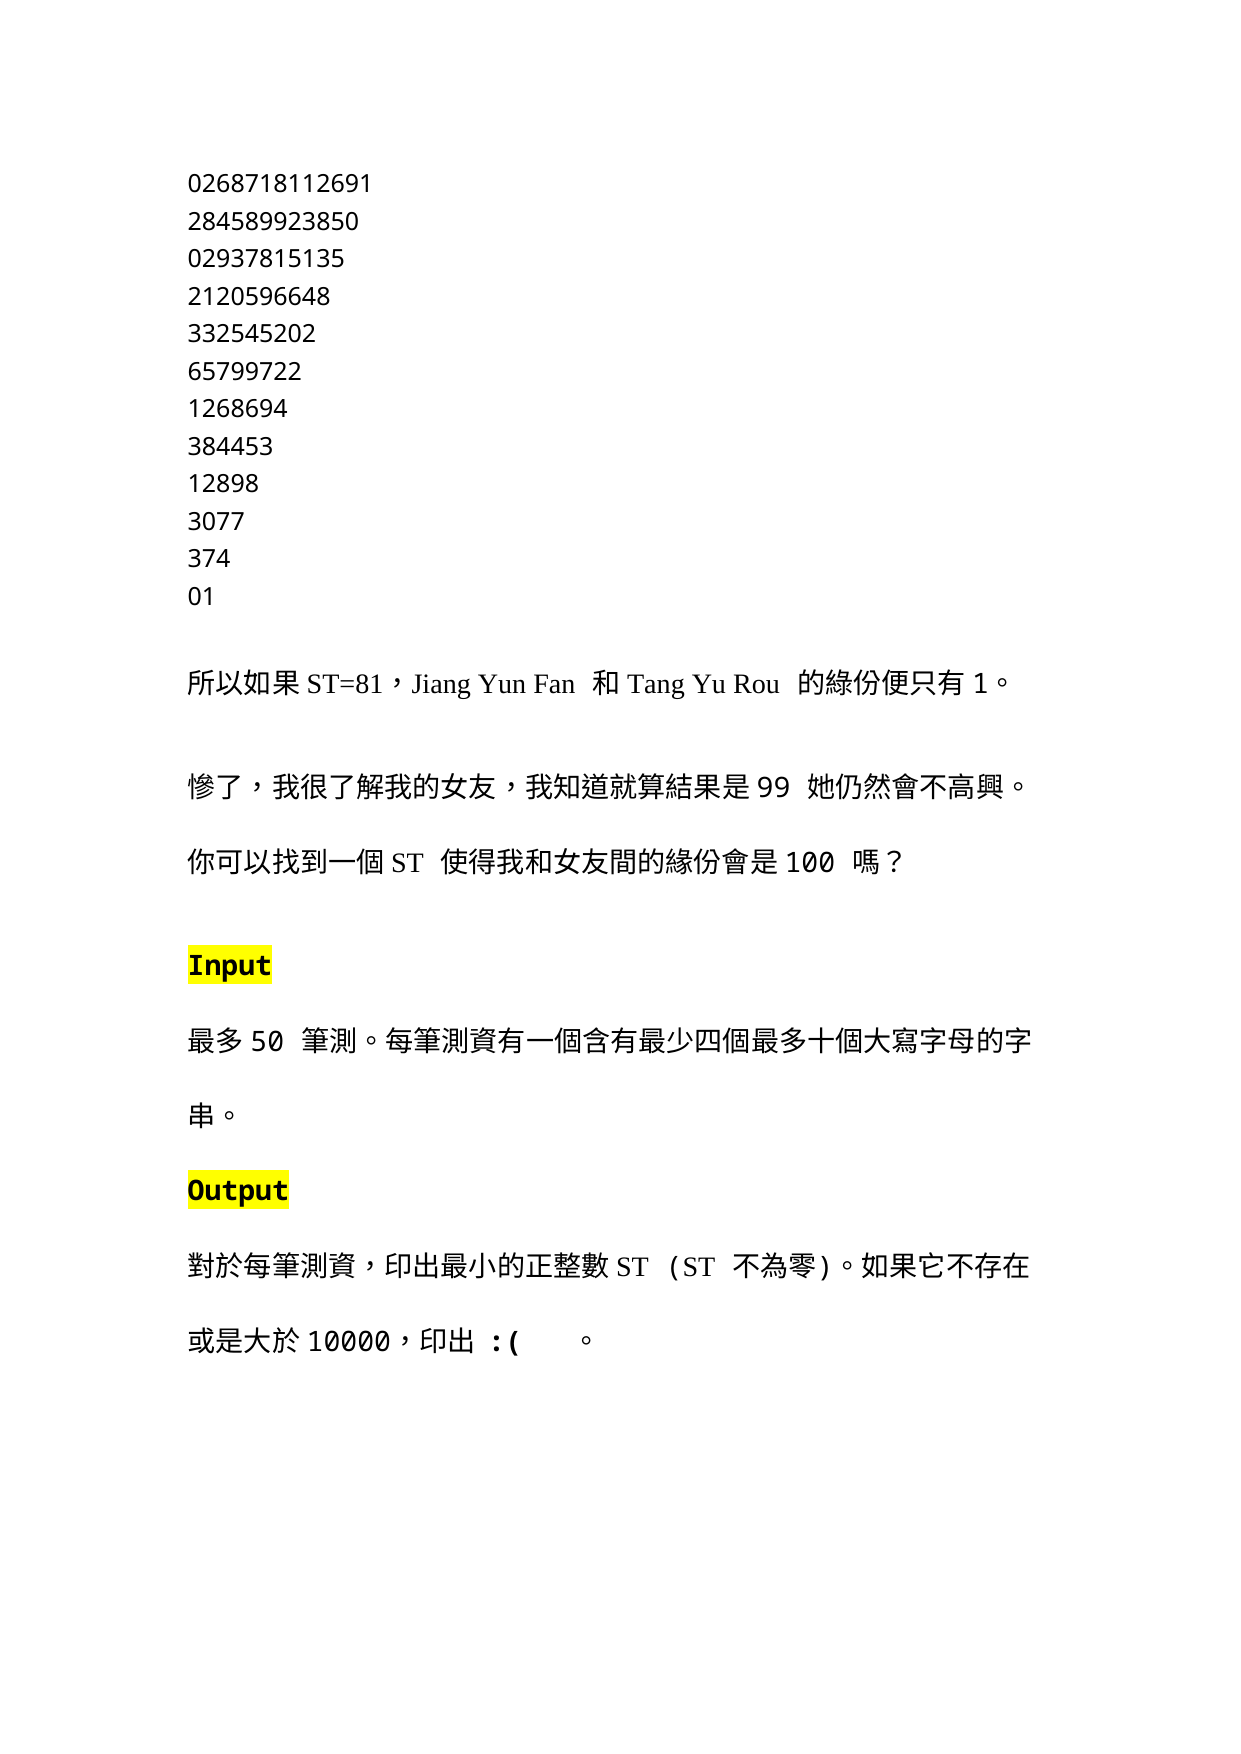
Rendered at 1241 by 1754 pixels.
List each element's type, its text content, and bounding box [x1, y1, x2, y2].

text Input [187, 927, 1053, 1002]
text 慘了，我很了解我的女友，我知道就算結果是 99 她仍然會不高興。你可以找到一個 ST 使得我和女友間的緣份會是 100 嗎？ [187, 748, 1053, 898]
text 2120596648 [187, 277, 1053, 314]
text 65799722 [187, 352, 1053, 389]
text 對於每筆測資，印出最小的正整數 ST (ST 不為零)。如果它不存在或是大於 10000，印出 :( 。 [187, 1227, 1053, 1377]
text 284589923850 [187, 202, 1053, 239]
text 384453 [187, 427, 1053, 464]
text 332545202 [187, 314, 1053, 352]
text 0268718112691 [187, 164, 1053, 202]
text 3077 [187, 502, 1053, 539]
text 02937815135 [187, 239, 1053, 277]
text 12898 [187, 464, 1053, 502]
text Output [187, 1152, 1053, 1227]
text 最多 50 筆測。每筆測資有一個含有最少四個最多十個大寫字母的字串。 [187, 1002, 1053, 1152]
text 所以如果 ST=81，Jiang Yun Fan 和 Tang Yu Rou 的綠份便只有 1。 [187, 644, 1053, 719]
text 01 [187, 577, 1053, 614]
text 1268694 [187, 389, 1053, 427]
text 374 [187, 539, 1053, 577]
